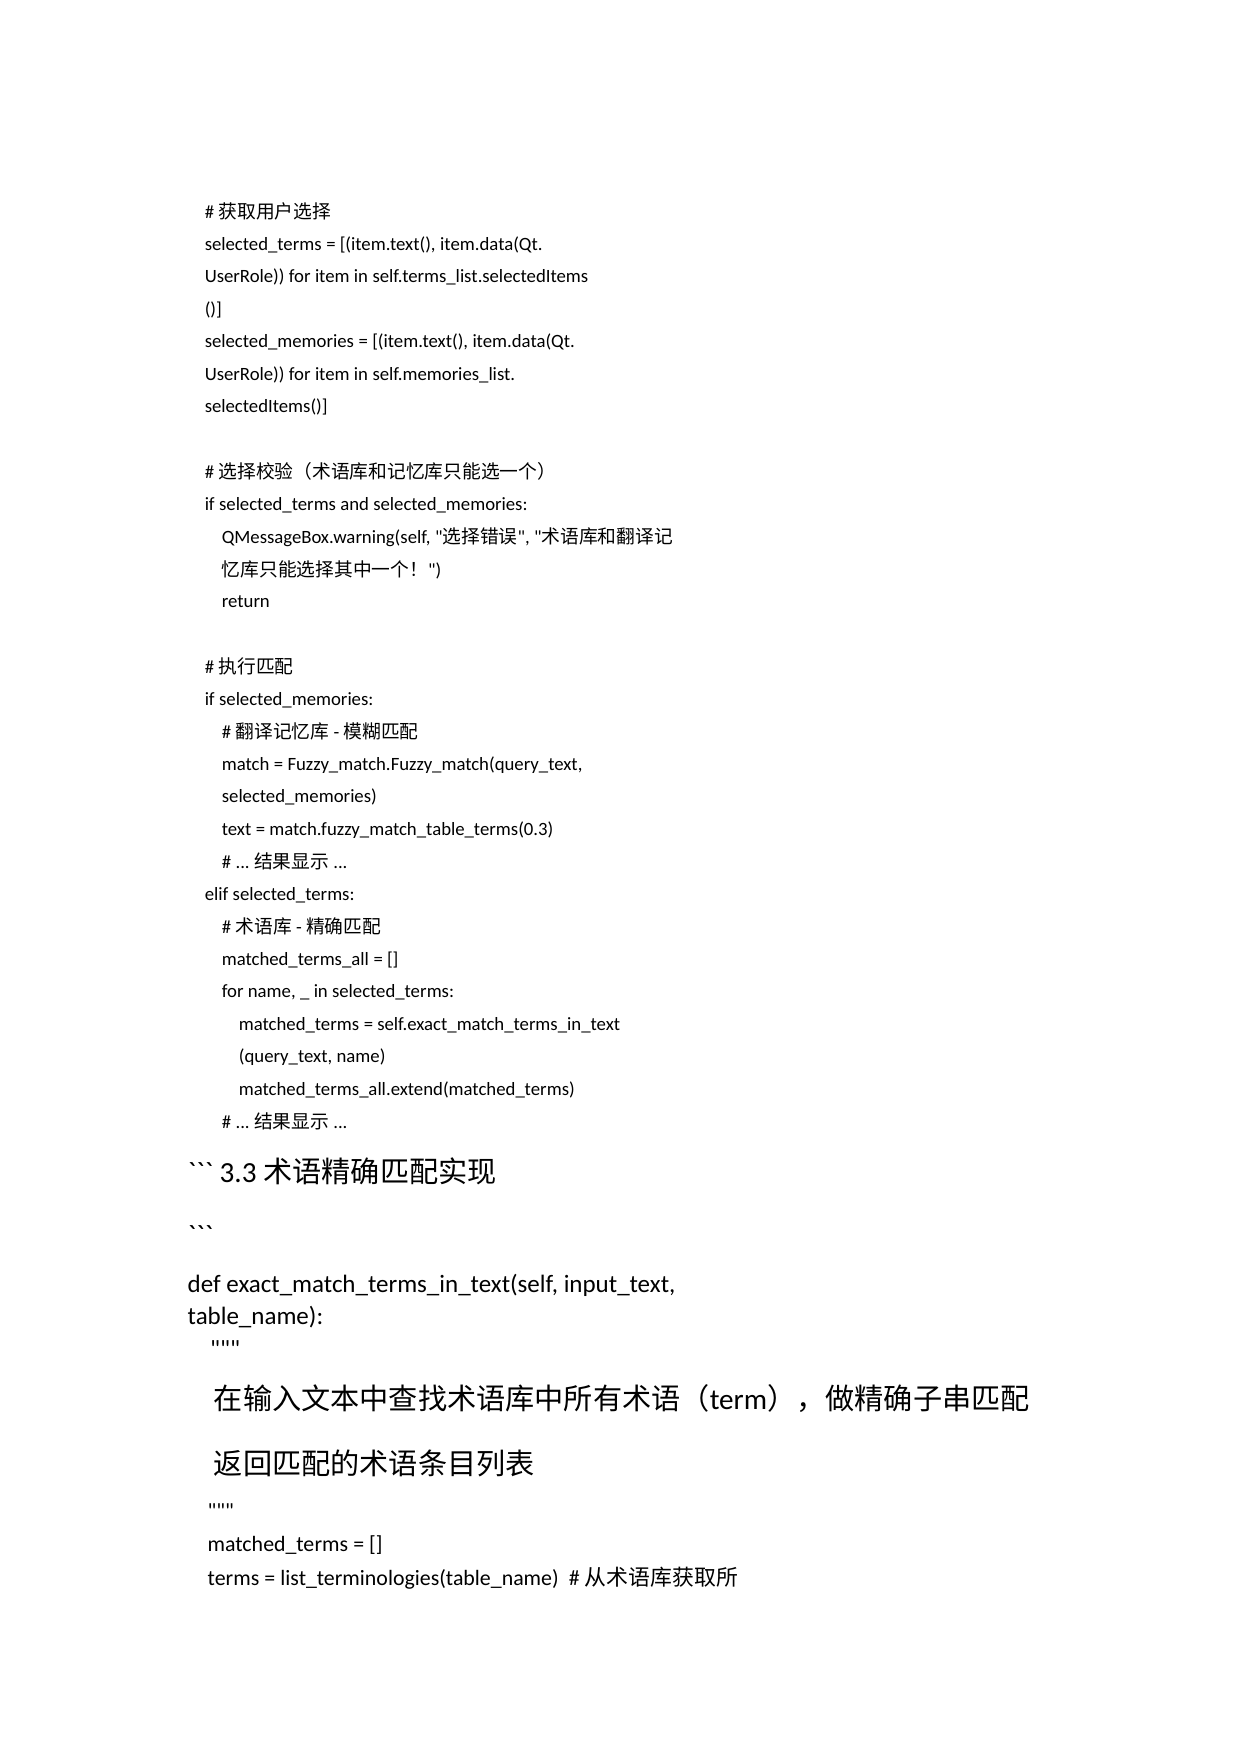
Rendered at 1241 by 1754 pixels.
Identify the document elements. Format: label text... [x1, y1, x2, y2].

text ``` 3.3 术语精确匹配实现 [187, 1137, 1053, 1202]
text def exact_match_terms_in_text(self, input_text, [187, 1267, 1053, 1299]
text # ... 结果显示 ... [187, 844, 1053, 877]
text selected_terms = [(item.text(), item.data(Qt. [187, 227, 1053, 259]
text UserRole)) for item in self.memories_list. [187, 357, 1053, 389]
text matched_terms = self.exact_match_terms_in_text [187, 1007, 1053, 1039]
text selectedItems()] [187, 389, 1053, 422]
text """ [187, 1494, 1053, 1527]
text matched_terms_all.extend(matched_terms) [187, 1072, 1053, 1104]
text # ... 结果显示 ... [187, 1104, 1053, 1137]
text return [187, 584, 1053, 617]
text # 翻译记忆库 - 模糊匹配 [187, 714, 1053, 747]
text """ [187, 1332, 1053, 1364]
text UserRole)) for item in self.terms_list.selectedItems [187, 259, 1053, 292]
text table_name): [187, 1299, 1053, 1332]
text QMessageBox.warning(self, "选择错误", "术语库和翻译记 [187, 519, 1053, 552]
text # 执行匹配 [187, 649, 1053, 682]
text selected_memories) [187, 779, 1053, 812]
text if selected_terms and selected_memories: [187, 487, 1053, 519]
text for name, _ in selected_terms: [187, 974, 1053, 1007]
text selected_memories = [(item.text(), item.data(Qt. [187, 324, 1053, 357]
text (query_text, name) [187, 1039, 1053, 1072]
text ()] [187, 292, 1053, 324]
text text = match.fuzzy_match_table_terms(0.3) [187, 812, 1053, 844]
text # 获取用户选择 [187, 194, 1053, 227]
text matched_terms = [] [187, 1527, 1053, 1559]
text matched_terms_all = [] [187, 942, 1053, 974]
text 忆库只能选择其中一个！") [187, 552, 1053, 584]
text # 术语库 - 精确匹配 [187, 909, 1053, 942]
text match = Fuzzy_match.Fuzzy_match(query_text, [187, 747, 1053, 779]
text # 选择校验（术语库和记忆库只能选一个） [187, 454, 1053, 487]
text terms = list_terminologies(table_name) # 从术语库获取所 [187, 1559, 1053, 1592]
text 在输入文本中查找术语库中所有术语（term），做精确子串匹配 [187, 1364, 1053, 1429]
text if selected_memories: [187, 682, 1053, 714]
text 返回匹配的术语条目列表 [187, 1429, 1053, 1494]
text elif selected_terms: [187, 877, 1053, 909]
text ``` [187, 1202, 1053, 1267]
